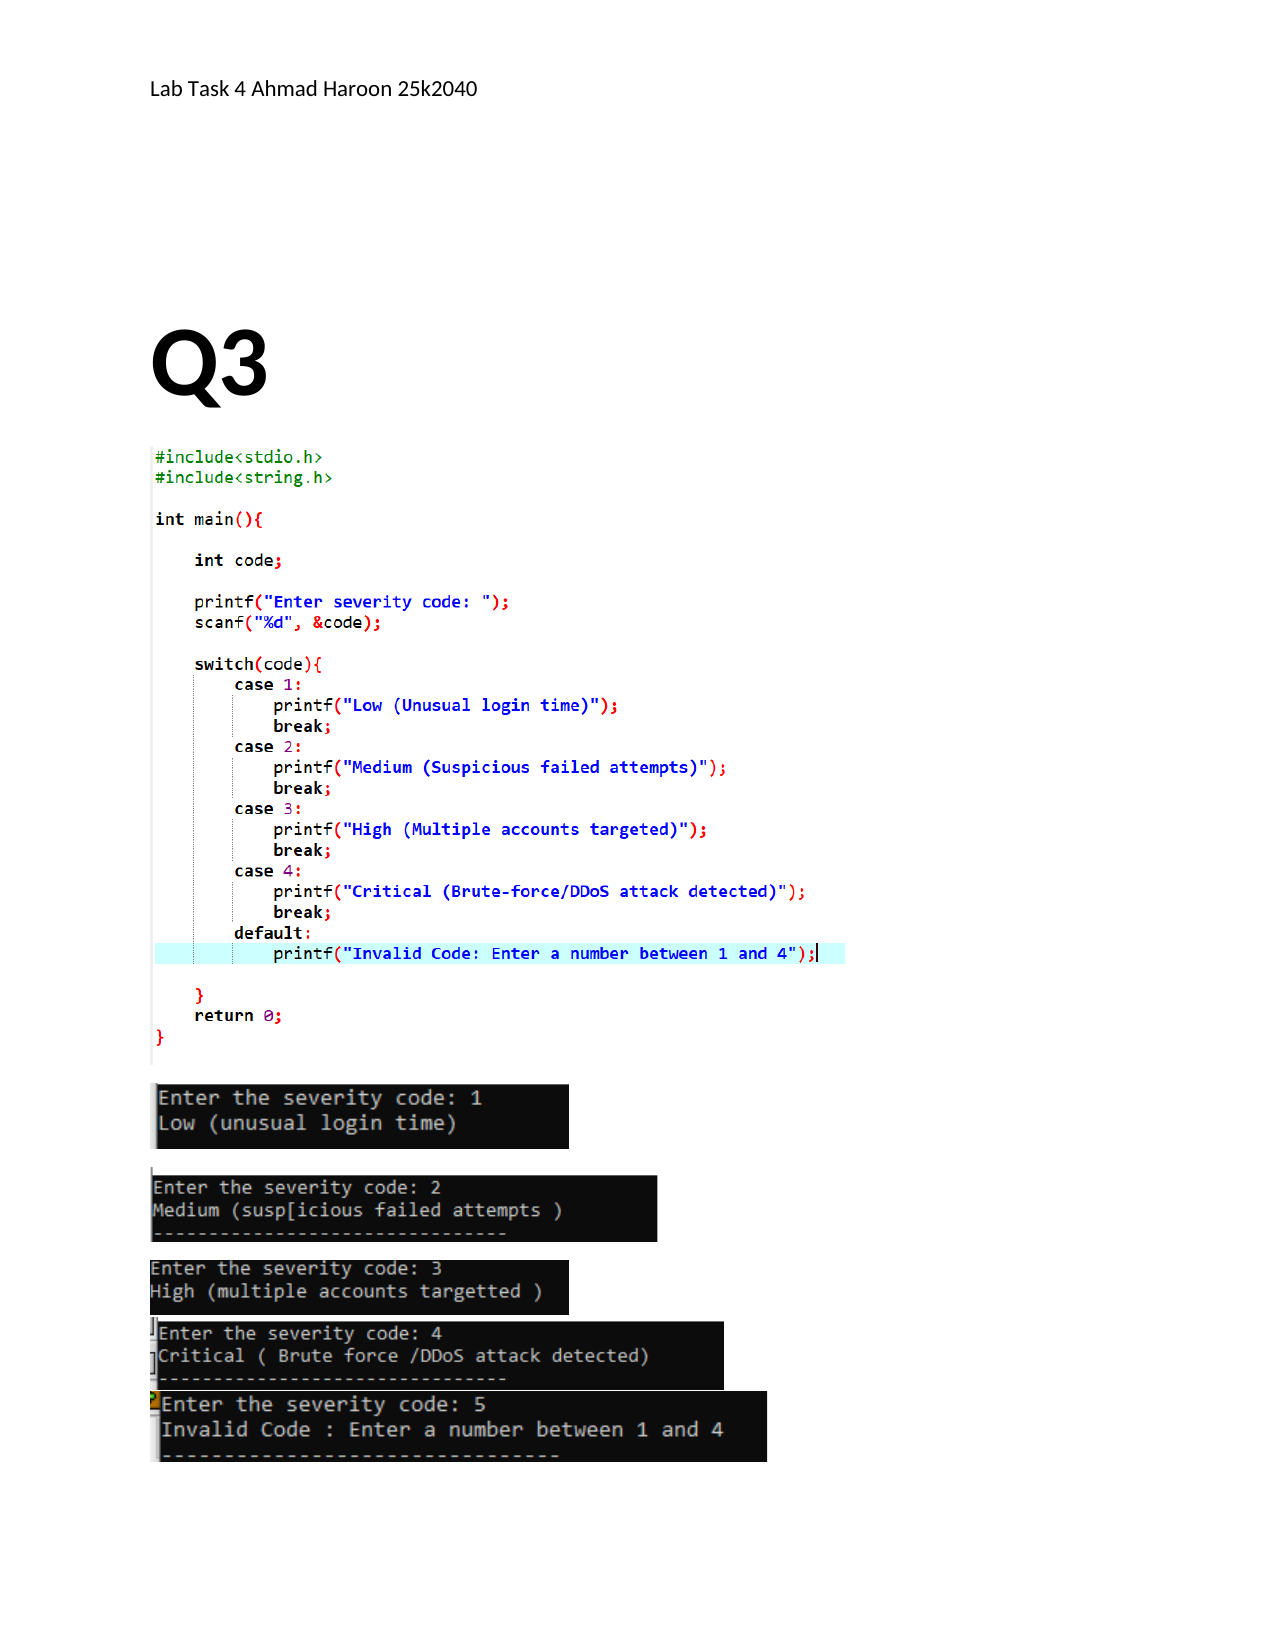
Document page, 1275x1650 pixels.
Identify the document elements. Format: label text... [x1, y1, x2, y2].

picture [150, 1083, 569, 1149]
picture [150, 446, 846, 1065]
picture [150, 1260, 569, 1315]
picture [150, 1391, 768, 1462]
picture [150, 1317, 724, 1390]
picture [150, 1167, 658, 1242]
text Q3 [150, 298, 1125, 421]
